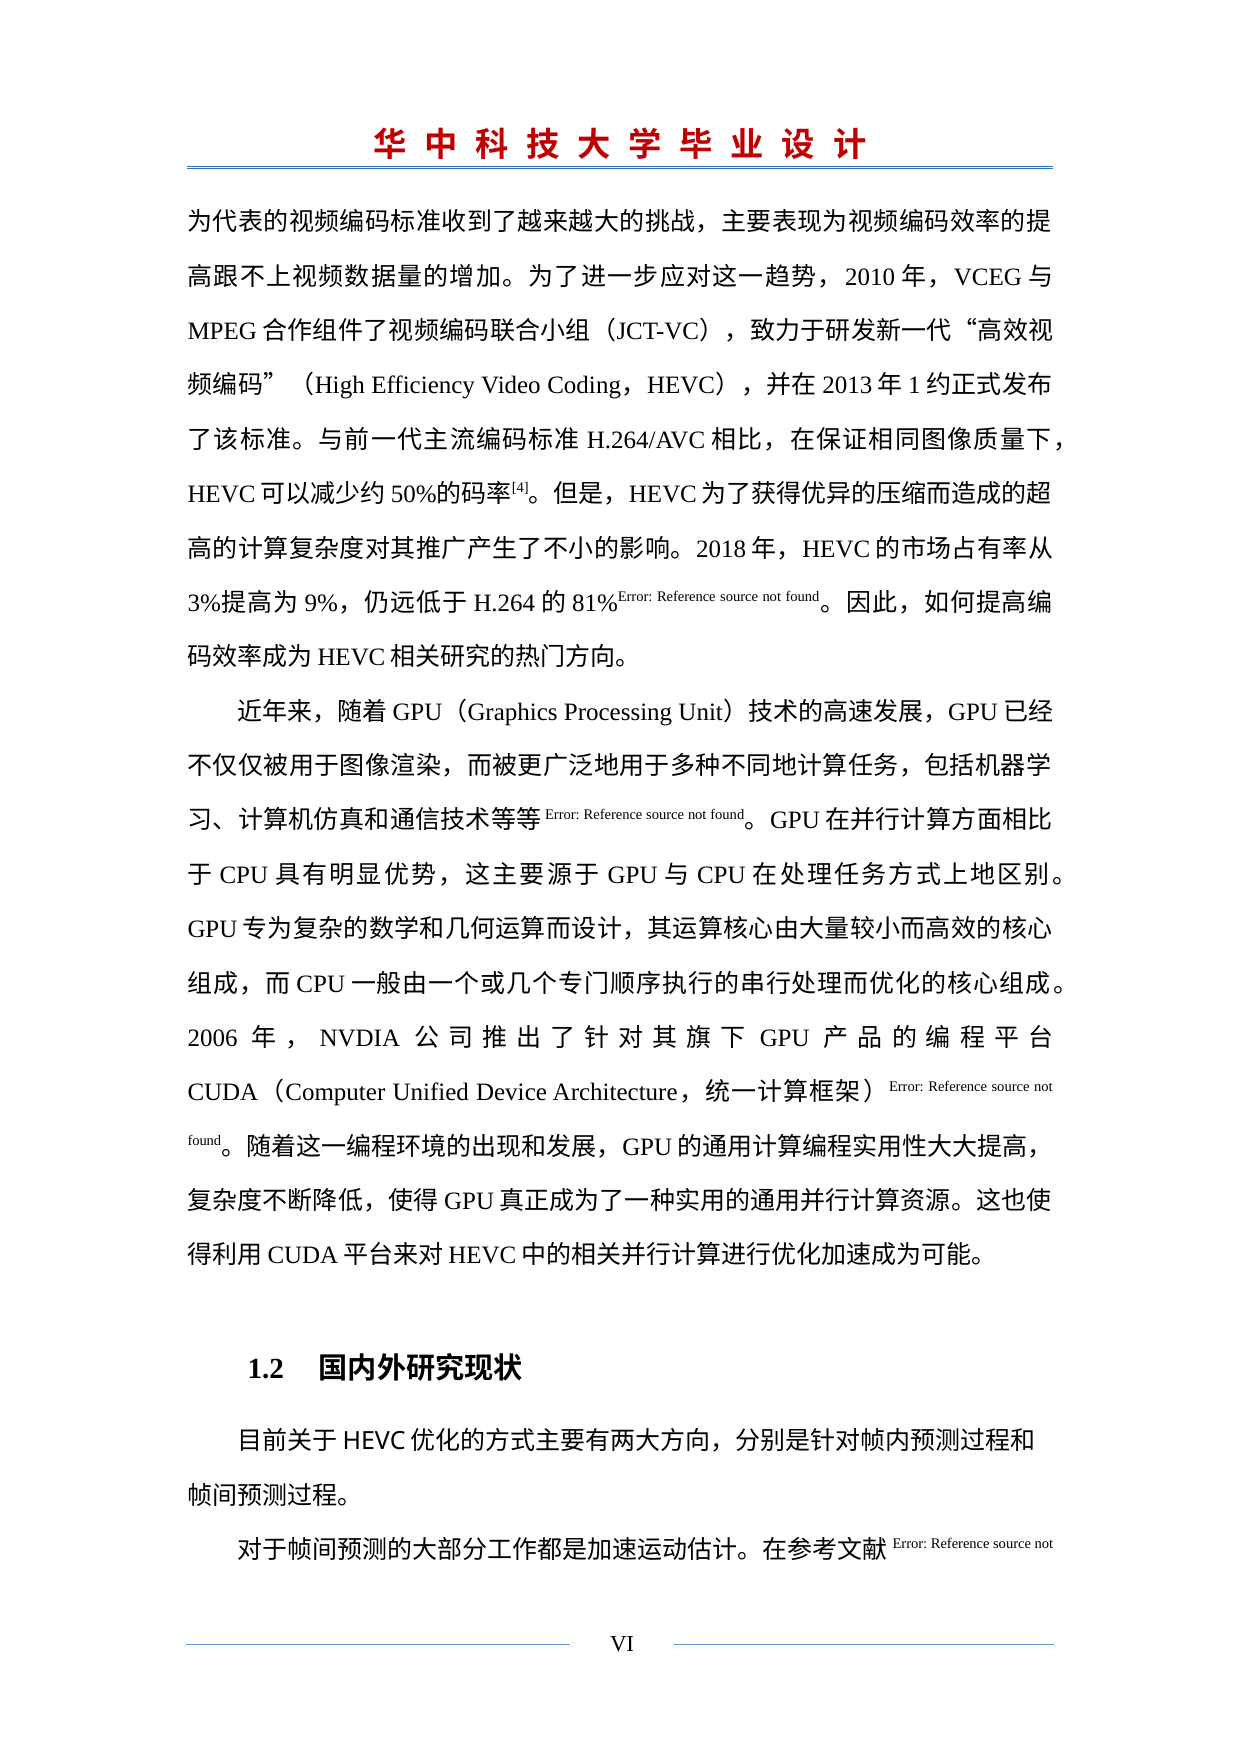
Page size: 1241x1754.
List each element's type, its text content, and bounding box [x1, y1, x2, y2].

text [187, 1529, 1053, 1566]
subtitle 国内外研究现状 [247, 1345, 1053, 1387]
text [187, 202, 1053, 673]
text 目前关于HEVC优化的方式主要有两大方向，分别是针对帧内预测过程和帧间预测过程。 [187, 1421, 1053, 1511]
